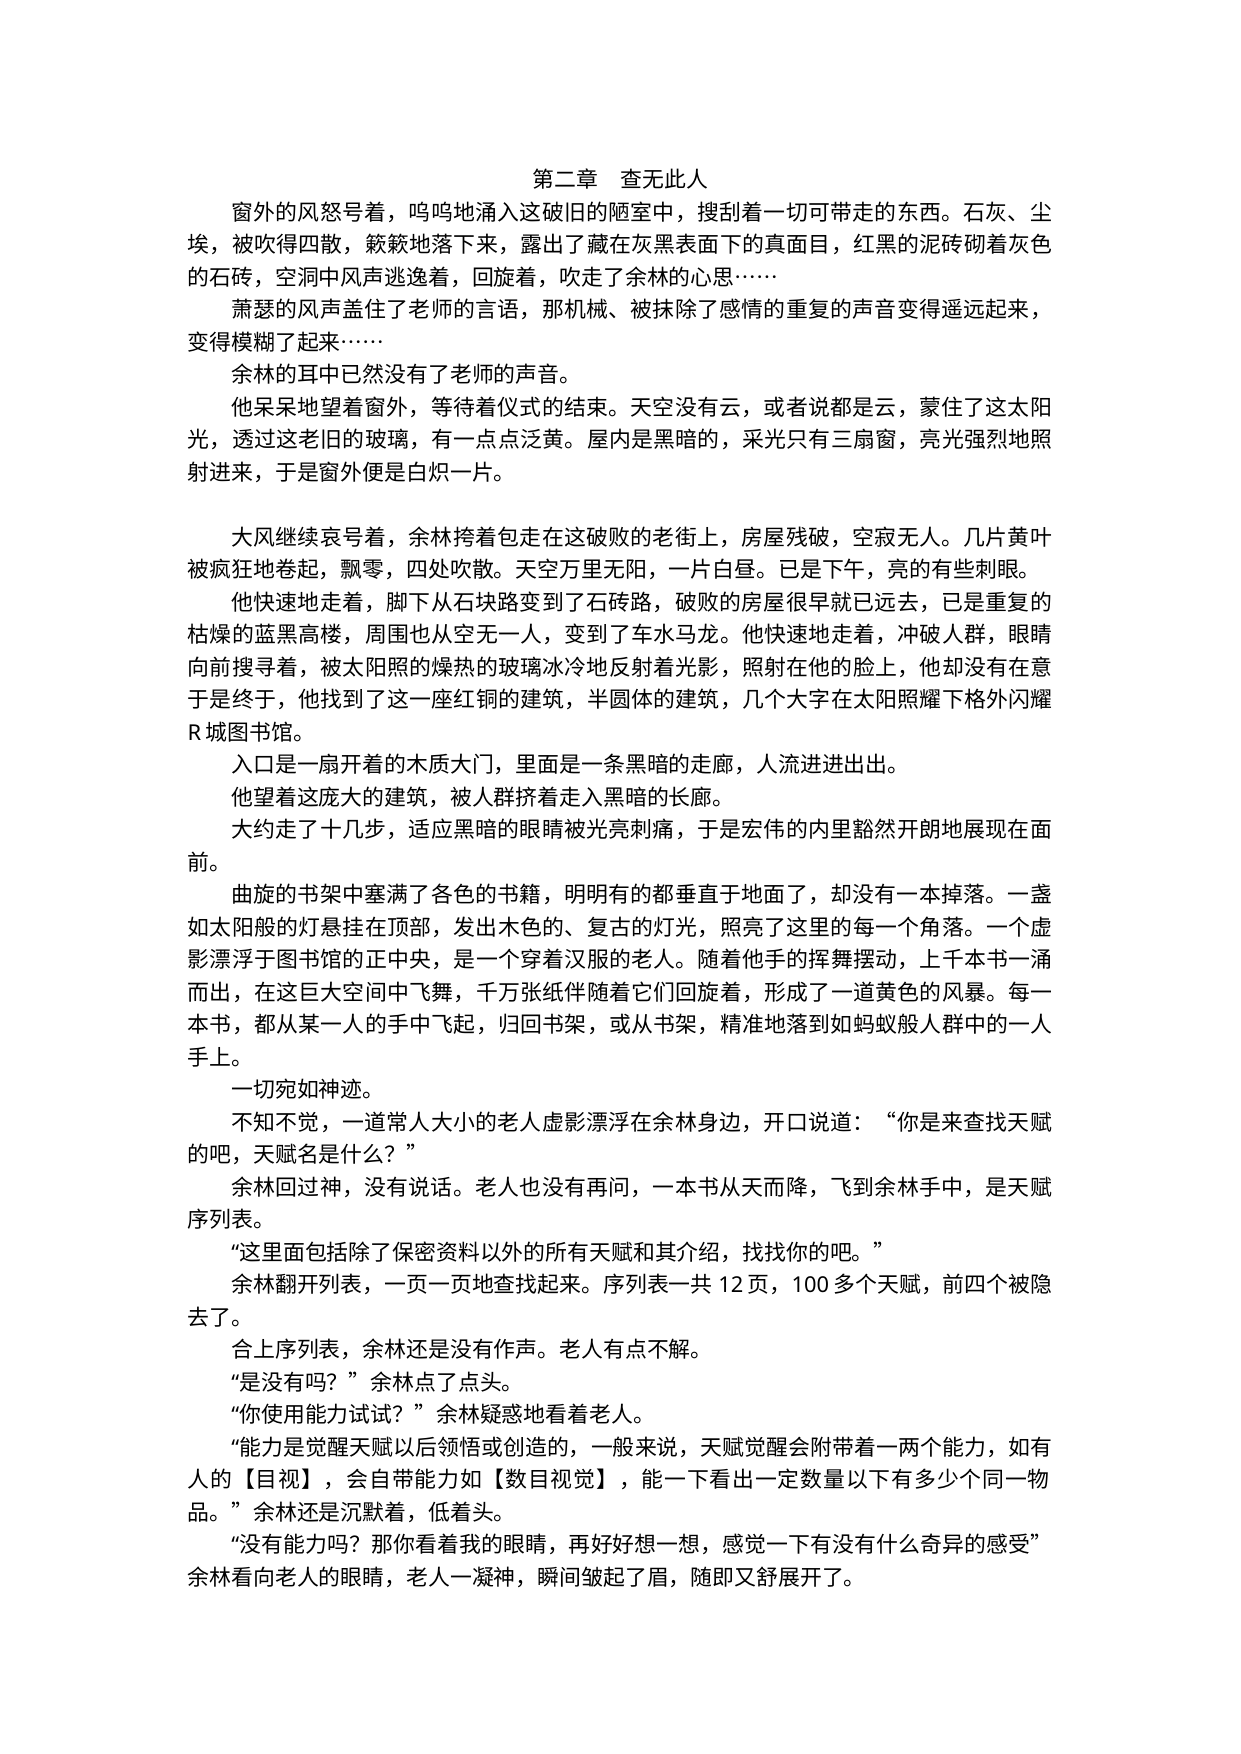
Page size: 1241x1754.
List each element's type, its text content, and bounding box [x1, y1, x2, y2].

text 一切宛如神迹。 [187, 1072, 1053, 1104]
text 大风继续哀号着，余林挎着包走在这破败的老街上，房屋残破，空寂无人。几片黄叶被疯狂地卷起，飘零，四处吹散。天空万里无阳，一片白昼。已是下午，亮的有些刺眼。 [187, 519, 1053, 584]
text 余林的耳中已然没有了老师的声音。 [187, 357, 1053, 389]
text 入口是一扇开着的木质大门，里面是一条黑暗的走廊，人流进进出出。 [187, 747, 1053, 779]
text 余林回过神，没有说话。老人也没有再问，一本书从天而降，飞到余林手中，是天赋序列表。 [187, 1169, 1053, 1234]
text “没有能力吗？那你看着我的眼睛，再好好想一想，感觉一下有没有什么奇异的感受”余林看向老人的眼睛，老人一凝神，瞬间皱起了眉，随即又舒展开了。 [187, 1527, 1053, 1592]
text 他呆呆地望着窗外，等待着仪式的结束。天空没有云，或者说都是云，蒙住了这太阳光，透过这老旧的玻璃，有一点点泛黄。屋内是黑暗的，采光只有三扇窗，亮光强烈地照射进来，于是窗外便是白炽一片。 [187, 389, 1053, 487]
text 窗外的风怒号着，呜呜地涌入这破旧的陋室中，搜刮着一切可带走的东西。石灰、尘埃，被吹得四散，簌簌地落下来，露出了藏在灰黑表面下的真面目，红黑的泥砖砌着灰色的石砖，空洞中风声逃逸着，回旋着，吹走了余林的心思…… [187, 194, 1053, 292]
list 查无此人 [187, 162, 1053, 194]
text “是没有吗？”余林点了点头。 [187, 1364, 1053, 1397]
text 合上序列表，余林还是没有作声。老人有点不解。 [187, 1332, 1053, 1364]
text 大约走了十几步，适应黑暗的眼睛被光亮刺痛，于是宏伟的内里豁然开朗地展现在面前。 [187, 812, 1053, 877]
text “能力是觉醒天赋以后领悟或创造的，一般来说，天赋觉醒会附带着一两个能力，如有人的【目视】，会自带能力如【数目视觉】，能一下看出一定数量以下有多少个同一物品。”余林还是沉默着，低着头。 [187, 1429, 1053, 1527]
text 曲旋的书架中塞满了各色的书籍，明明有的都垂直于地面了，却没有一本掉落。一盏如太阳般的灯悬挂在顶部，发出木色的、复古的灯光，照亮了这里的每一个角落。一个虚影漂浮于图书馆的正中央，是一个穿着汉服的老人。随着他手的挥舞摆动，上千本书一涌而出，在这巨大空间中飞舞，千万张纸伴随着它们回旋着，形成了一道黄色的风暴。每一本书，都从某一人的手中飞起，归回书架，或从书架，精准地落到如蚂蚁般人群中的一人手上。 [187, 877, 1053, 1072]
text 不知不觉，一道常人大小的老人虚影漂浮在余林身边，开口说道：“你是来查找天赋的吧，天赋名是什么？” [187, 1104, 1053, 1169]
text “这里面包括除了保密资料以外的所有天赋和其介绍，找找你的吧。” [187, 1234, 1053, 1267]
text 他快速地走着，脚下从石块路变到了石砖路，破败的房屋很早就已远去，已是重复的枯燥的蓝黑高楼，周围也从空无一人，变到了车水马龙。他快速地走着，冲破人群，眼睛向前搜寻着，被太阳照的燥热的玻璃冰冷地反射着光影，照射在他的脸上，他却没有在意。于是终于，他找到了这一座红铜的建筑，半圆体的建筑，几个大字在太阳照耀下格外闪耀：R城图书馆。 [187, 584, 1053, 747]
text 余林翻开列表，一页一页地查找起来。序列表一共12页，100多个天赋，前四个被隐去了。 [187, 1267, 1053, 1332]
text “你使用能力试试？”余林疑惑地看着老人。 [187, 1397, 1053, 1429]
text 萧瑟的风声盖住了老师的言语，那机械、被抹除了感情的重复的声音变得遥远起来，变得模糊了起来…… [187, 292, 1053, 357]
text 他望着这庞大的建筑，被人群挤着走入黑暗的长廊。 [187, 779, 1053, 812]
